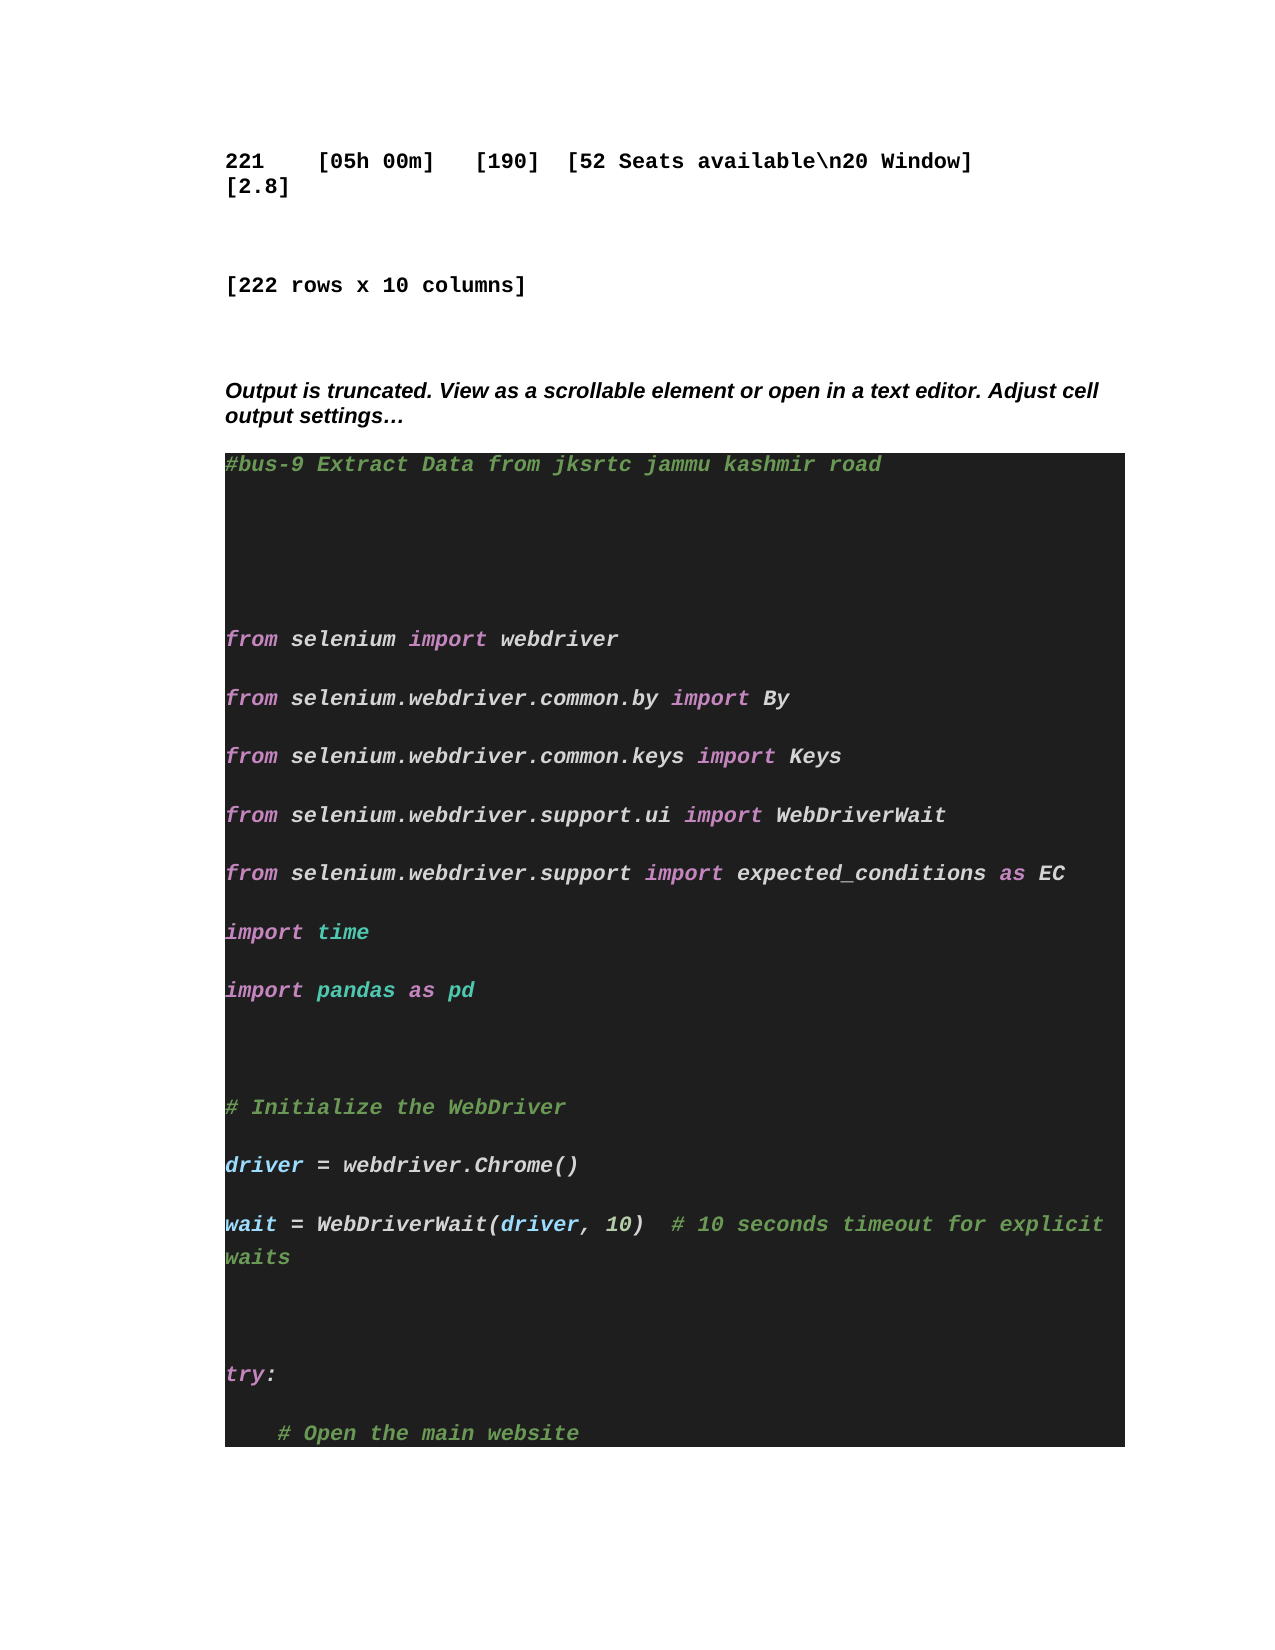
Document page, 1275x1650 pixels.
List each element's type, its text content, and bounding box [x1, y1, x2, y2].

text import pandas as pd [225, 979, 1125, 1004]
text driver = webdriver.Chrome() [225, 1154, 1125, 1179]
text import time [225, 921, 1125, 946]
text wait = WebDriverWait(driver, 10) # 10 seconds timeout for explicit waits [225, 1213, 1125, 1271]
text from selenium.webdriver.support.ui import WebDriverWait [225, 804, 1125, 829]
text # Open the main website [225, 1422, 1125, 1447]
text # Initialize the WebDriver [225, 1096, 1125, 1121]
text from selenium import webdriver [225, 629, 1125, 653]
text Output is truncated. View as a scrollable element or open in a text editor. Adjust cell output settings… [225, 378, 1125, 428]
text #bus-9 Extract Data from jksrtc jammu kashmir road [225, 453, 1125, 478]
text try: [225, 1363, 1125, 1388]
text from selenium.webdriver.support import expected_conditions as EC [225, 862, 1125, 887]
text 221 [05h 00m] [190] [52 Seats available\n20 Window] [2.8] [225, 150, 1125, 199]
text from selenium.webdriver.common.keys import Keys [225, 746, 1125, 770]
text [222 rows x 10 columns] [225, 274, 1125, 299]
text from selenium.webdriver.common.by import By [225, 687, 1125, 712]
